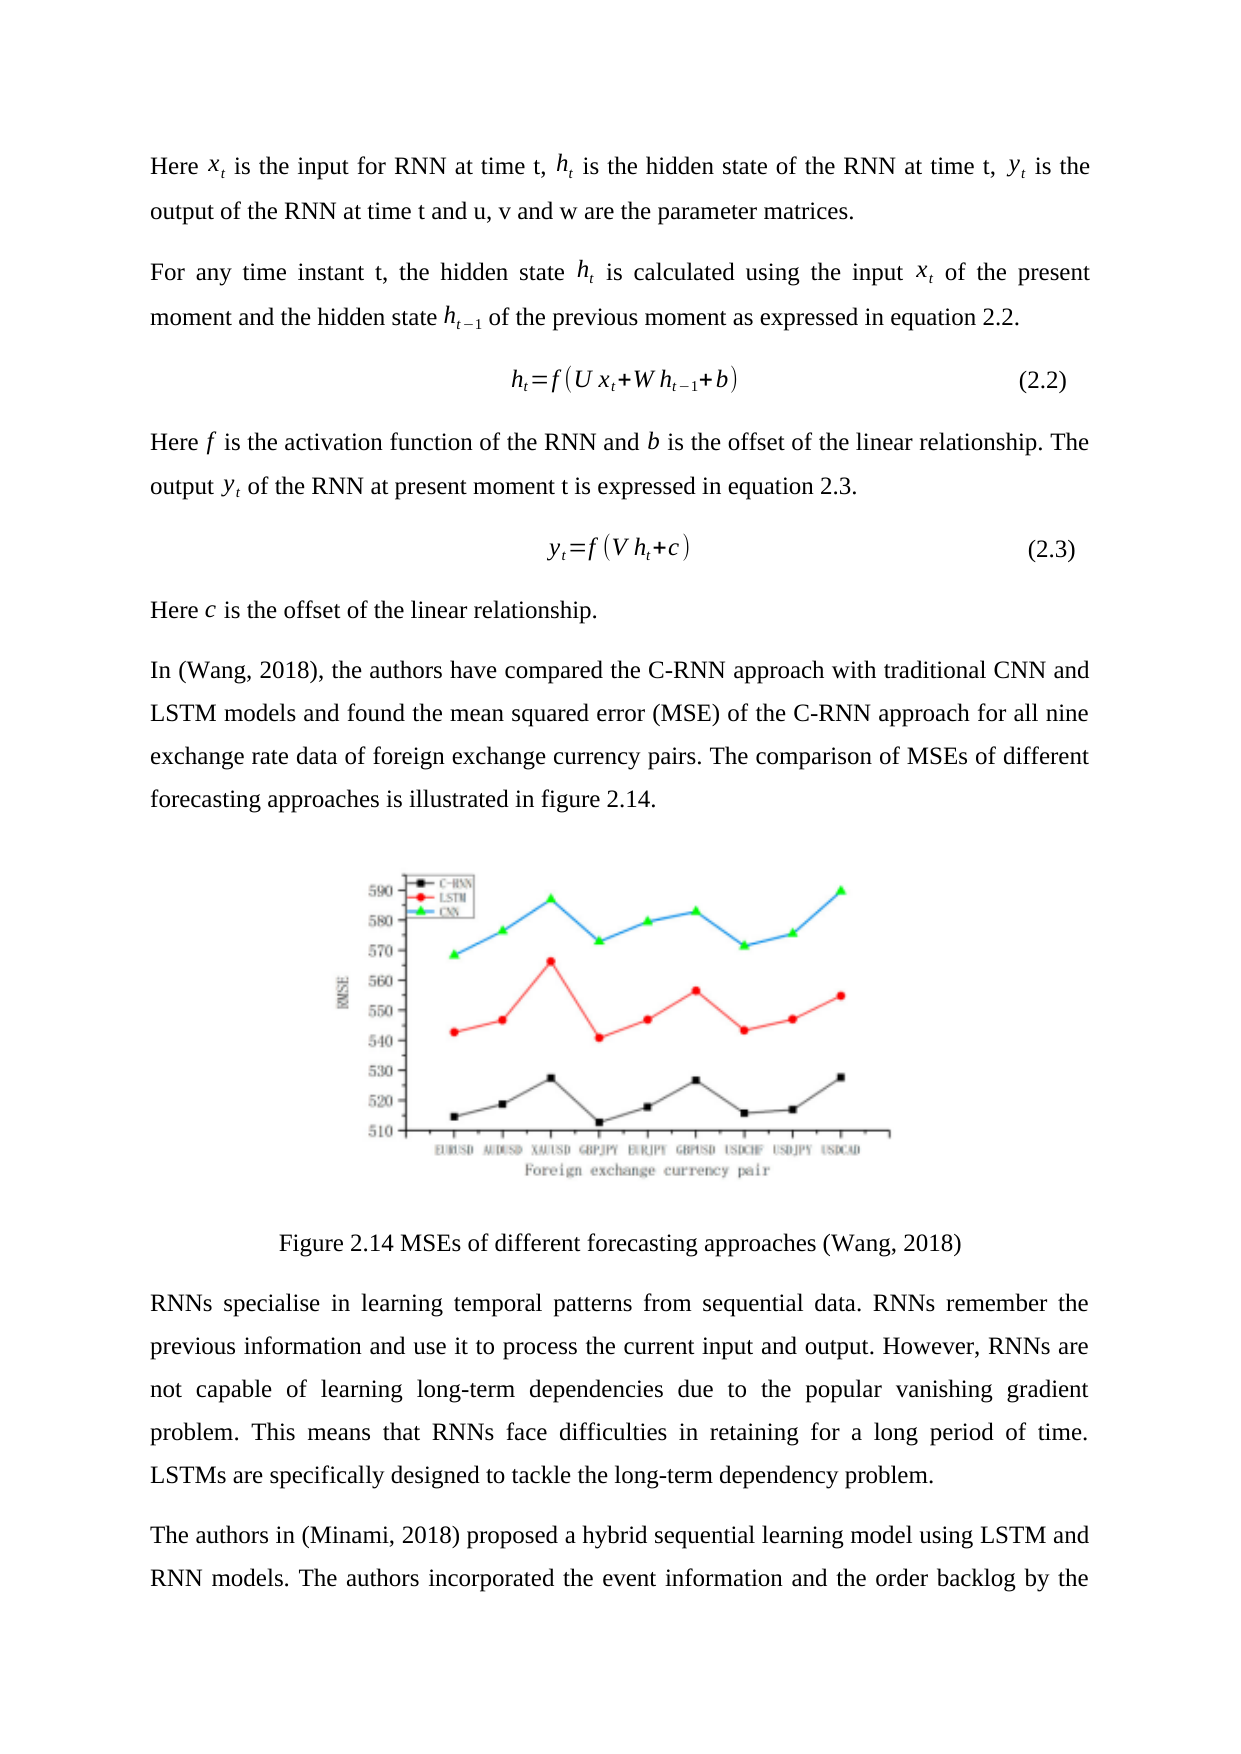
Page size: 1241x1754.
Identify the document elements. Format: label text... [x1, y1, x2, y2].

text In (Wang, 2018), the authors have compared the C-RNN approach with traditional CNN and LSTM models and found the mean squared error (MSE) of the C-RNN approach for all nine exchange rate data of foreign exchange currency pairs. The comparison of MSEs of different forecasting approaches is illustrated in figure 2.14. [150, 655, 1090, 813]
text Figure 2.14 MSEs of different forecasting approaches (Wang, 2018) [150, 1228, 1090, 1257]
text Here is the activation function of the RNN and is the offset of the linear relationship. The output of the RNN at present moment t is expressed in equation 2.3. [150, 427, 1090, 501]
text (2.2) [150, 364, 1090, 396]
text Here is the offset of the linear relationship. [150, 595, 1090, 624]
text RNNs specialise in learning temporal patterns from sequential data. RNNs remember the previous information and use it to process the current input and output. However, RNNs are not capable of learning long-term dependencies due to the popular vanishing gradient problem. This means that RNNs face difficulties in retaining for a long period of time. LSTMs are specifically designed to tackle the long-term dependency problem. [150, 1288, 1090, 1489]
text (2.3) [150, 532, 1090, 564]
text Here is the input for RNN at time t, is the hidden state of the RNN at time t, is the output of the RNN at time t and u, v and w are the parameter matrices. [150, 150, 1090, 224]
text For any time instant t, the hidden state is calculated using the input of the present moment and the hidden state of the previous moment as expressed in equation 2.2. [150, 256, 1090, 333]
picture [314, 844, 926, 1198]
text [150, 1520, 1090, 1592]
